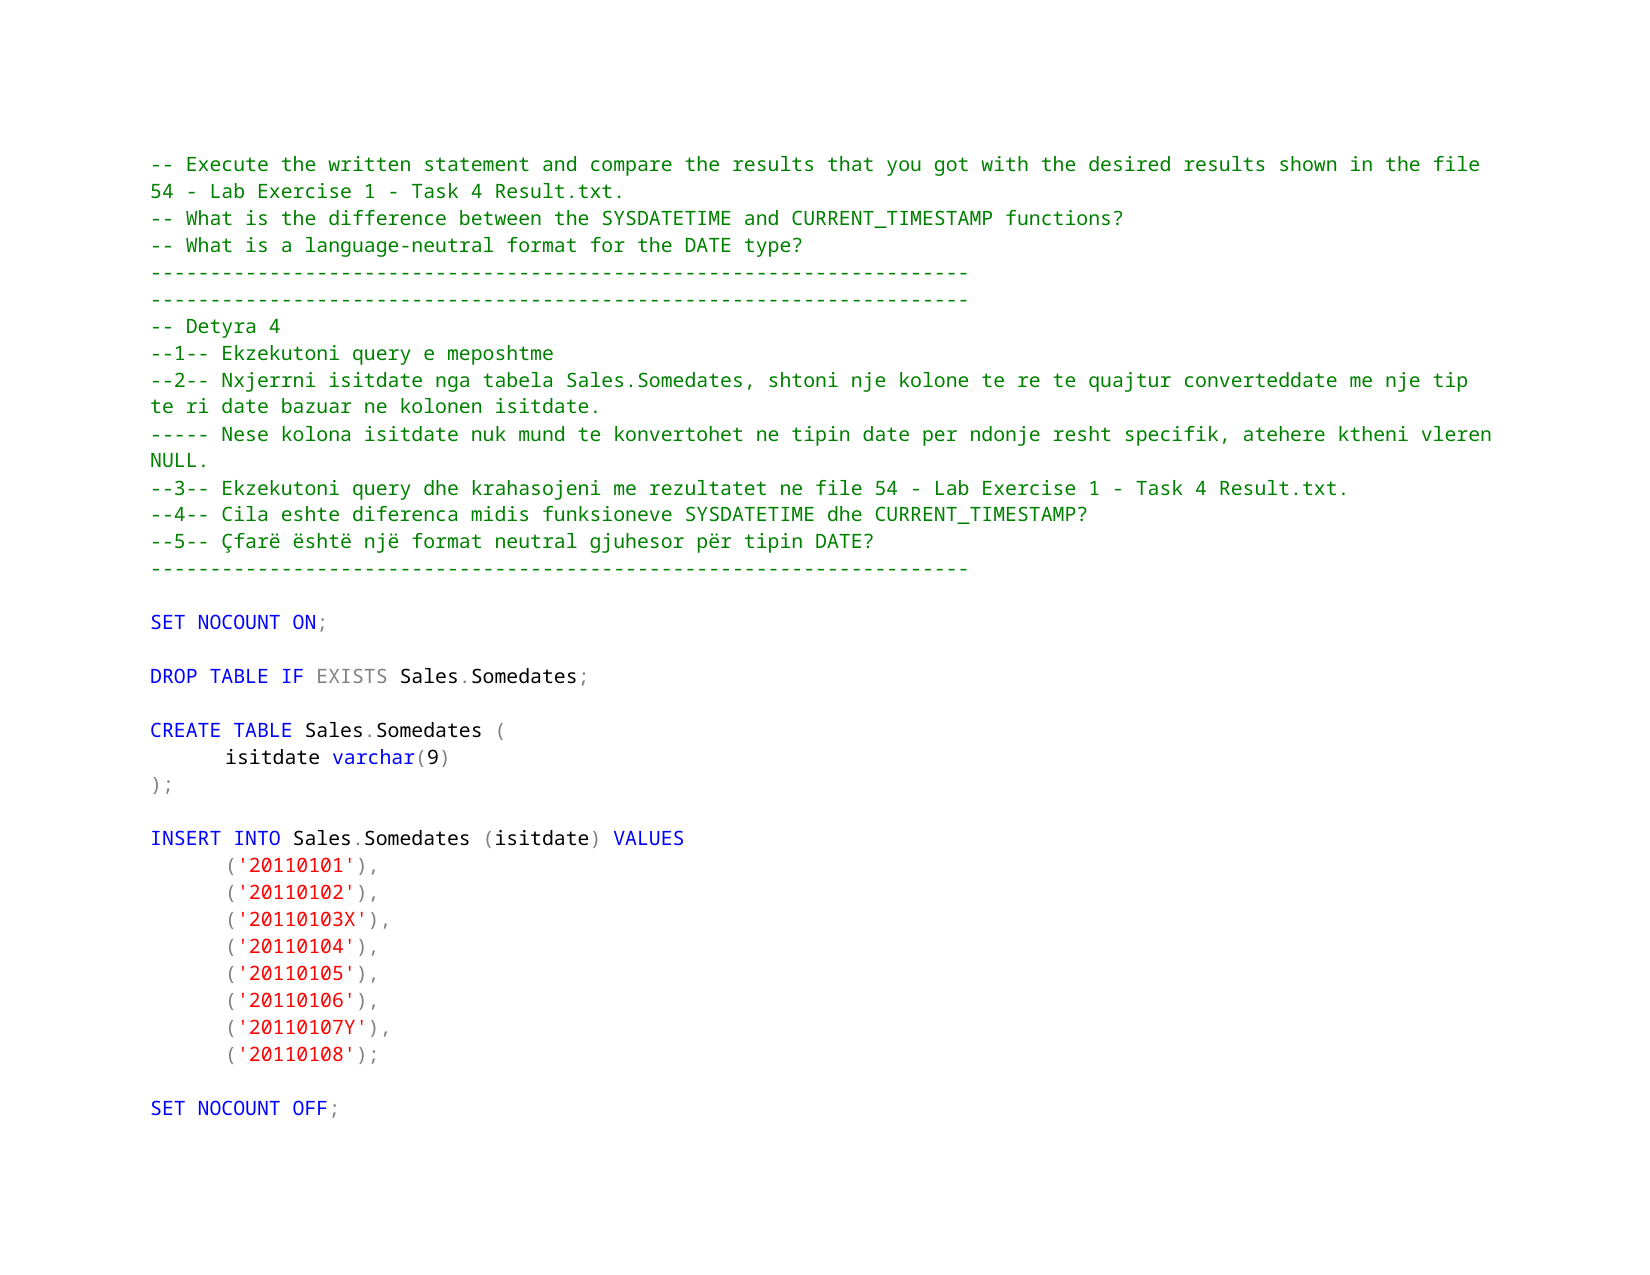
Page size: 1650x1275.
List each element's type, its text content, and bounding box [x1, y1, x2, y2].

text ('20110105'), [150, 959, 1500, 986]
text INSERT INTO Sales.Somedates (isitdate) VALUES [150, 824, 1500, 851]
text ('20110107Y'), [150, 1013, 1500, 1040]
text CREATE TABLE Sales.Somedates ( [150, 717, 1500, 743]
text --2-- Nxjerrni isitdate nga tabela Sales.Somedates, shtoni nje kolone te re te quajtur converteddate me nje tip te ri date bazuar ne kolonen isitdate. [150, 366, 1500, 420]
text ('20110102'), [150, 878, 1500, 905]
text ----- Nese kolona isitdate nuk mund te konvertohet ne tipin date per ndonje resht specifik, atehere ktheni vleren NULL. [150, 420, 1500, 474]
text ('20110108'); [150, 1040, 1500, 1067]
text --3-- Ekzekutoni query dhe krahasojeni me rezultatet ne file 54 - Lab Exercise 1 - Task 4 Result.txt. [150, 474, 1500, 501]
text --------------------------------------------------------------------- [150, 285, 1500, 312]
text ('20110106'), [150, 986, 1500, 1013]
text -- What is the difference between the SYSDATETIME and CURRENT_TIMESTAMP functions? [150, 204, 1500, 231]
text SET NOCOUNT ON; [150, 609, 1500, 636]
text --4-- Cila eshte diferenca midis funksioneve SYSDATETIME dhe CURRENT_TIMESTAMP? [150, 501, 1500, 528]
text ('20110104'), [150, 932, 1500, 959]
text --5-- Çfarë është një format neutral gjuhesor për tipin DATE? [150, 528, 1500, 555]
text ('20110103X'), [150, 905, 1500, 932]
text -- What is a language-neutral format for the DATE type? [150, 231, 1500, 258]
text -- Detyra 4 [150, 312, 1500, 339]
text --------------------------------------------------------------------- [150, 555, 1500, 582]
text ); [150, 771, 1500, 797]
text ('20110101'), [150, 851, 1500, 878]
text --------------------------------------------------------------------- [150, 258, 1500, 285]
text --1-- Ekzekutoni query e meposhtme [150, 339, 1500, 366]
text SET NOCOUNT OFF; [150, 1094, 1500, 1121]
text -- Execute the written statement and compare the results that you got with the desired results shown in the file 54 - Lab Exercise 1 - Task 4 Result.txt. [150, 150, 1500, 204]
text isitdate varchar(9) [150, 743, 1500, 771]
text DROP TABLE IF EXISTS Sales.Somedates; [150, 663, 1500, 689]
